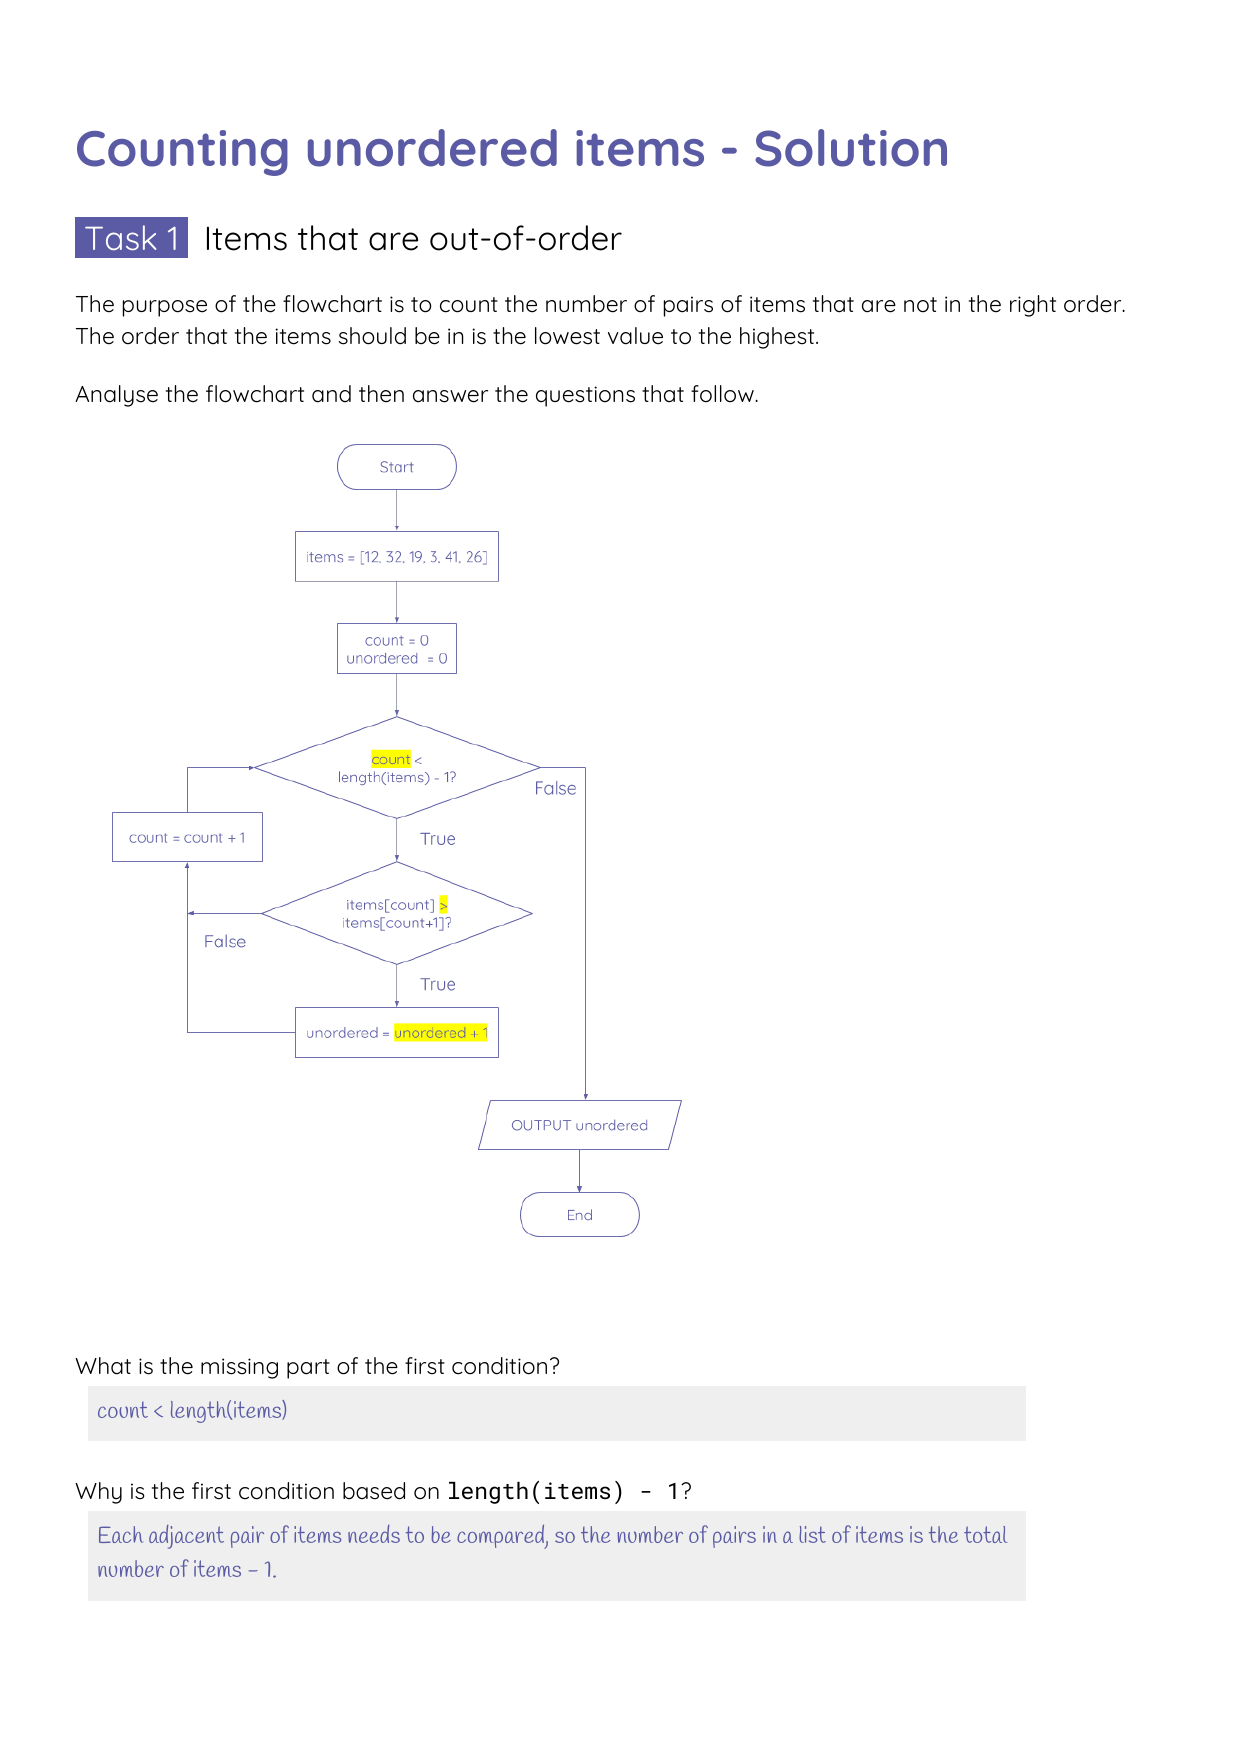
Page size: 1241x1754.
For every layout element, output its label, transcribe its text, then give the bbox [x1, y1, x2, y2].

picture [75, 436, 719, 1252]
text Task 1 . Items that are out-of-order [188, 217, 1165, 258]
text Analyse the flowchart and then answer the questions that follow. [75, 379, 1165, 408]
text What is the missing part of the first condition? [75, 1352, 1165, 1380]
table_header count < length(items) [88, 1386, 1026, 1441]
text Why is the first condition based on length(items) - 1? [75, 1475, 1165, 1506]
text The purpose of the flowchart is to count the number of pairs of items that are not in the right order. The order that the items should be in is the lowest value to the highest. [75, 289, 1165, 351]
table_header Each adjacent pair of items needs to be compared, so the number of pairs in a list of items is the total number of items - 1. [88, 1511, 1026, 1601]
title Counting unordered items - Solution [75, 117, 1165, 179]
